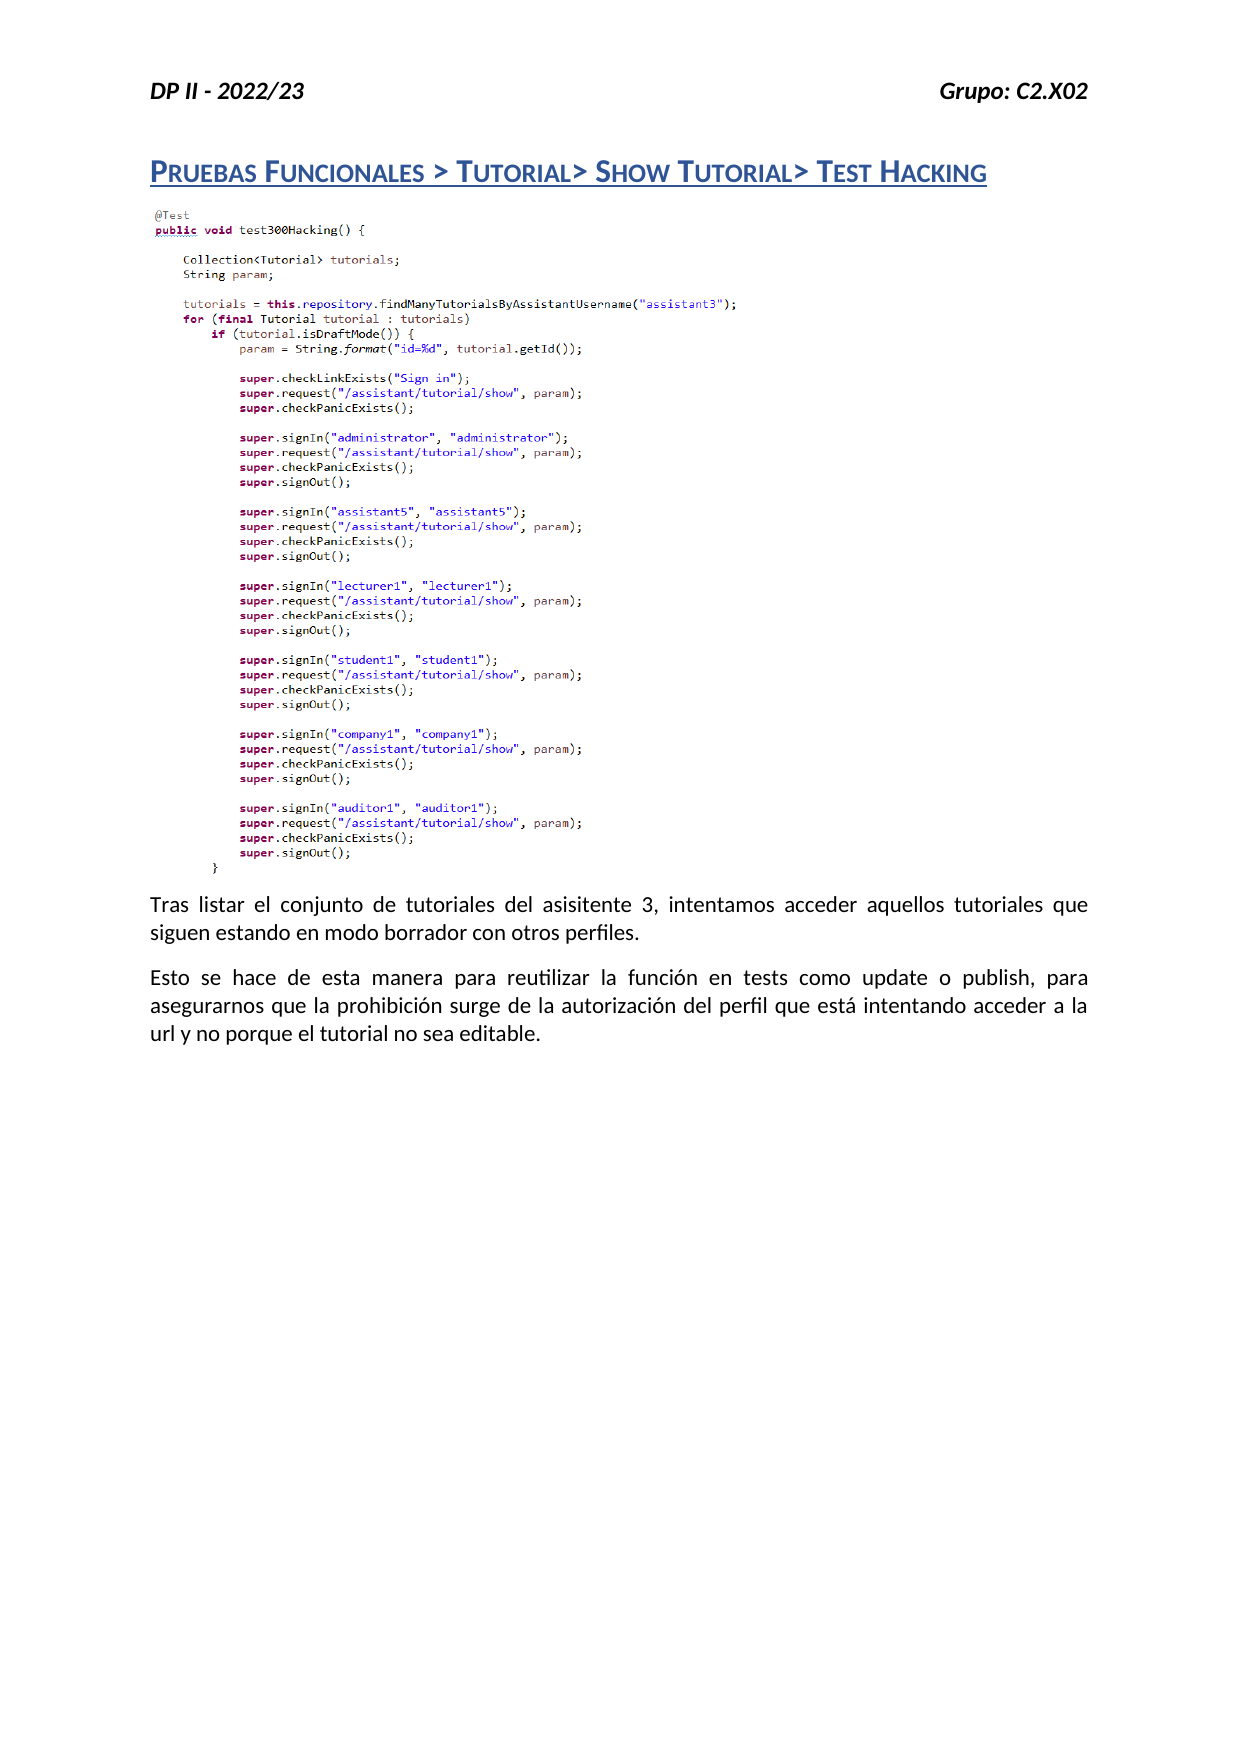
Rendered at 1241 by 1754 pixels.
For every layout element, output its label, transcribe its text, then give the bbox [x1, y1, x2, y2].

text Tras listar el conjunto de tutoriales del asisitente 3, intentamos acceder aquellos tutoriales que siguen estando en modo borrador con otros perfiles. [150, 890, 1090, 946]
text Esto se hace de esta manera para reutilizar la función en tests como update o publish, para asegurarnos que la prohibición surge de la autorización del perfil que está intentando acceder a la url y no porque el tutorial no sea editable. [150, 963, 1090, 1047]
text Pruebas Funcionales > Tutorial> Show Tutorial> Test Hacking [150, 150, 1090, 191]
picture [150, 207, 916, 874]
